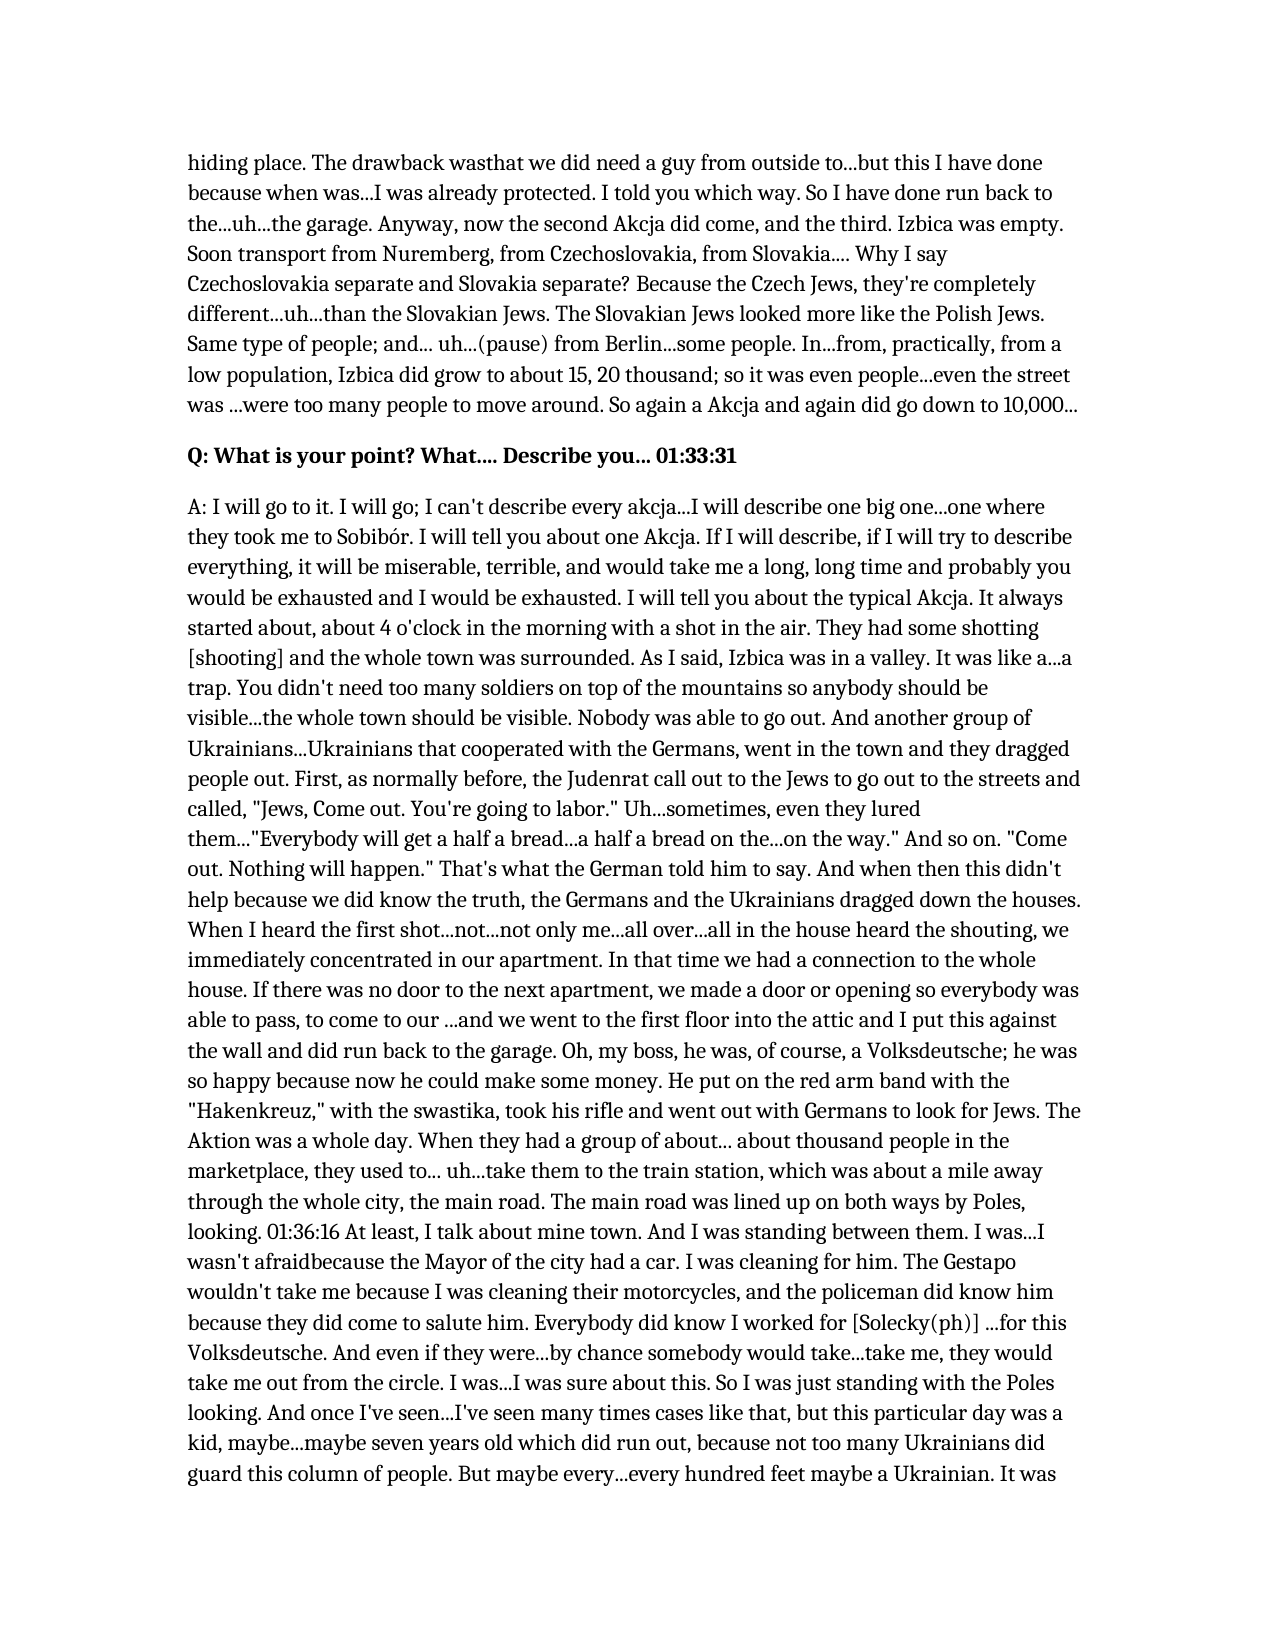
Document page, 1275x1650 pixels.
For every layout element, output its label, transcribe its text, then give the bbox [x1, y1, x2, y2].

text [187, 150, 1087, 418]
text Q: What is your point? What.... Describe you... 01:33:31 [187, 443, 1087, 469]
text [187, 494, 1087, 1487]
